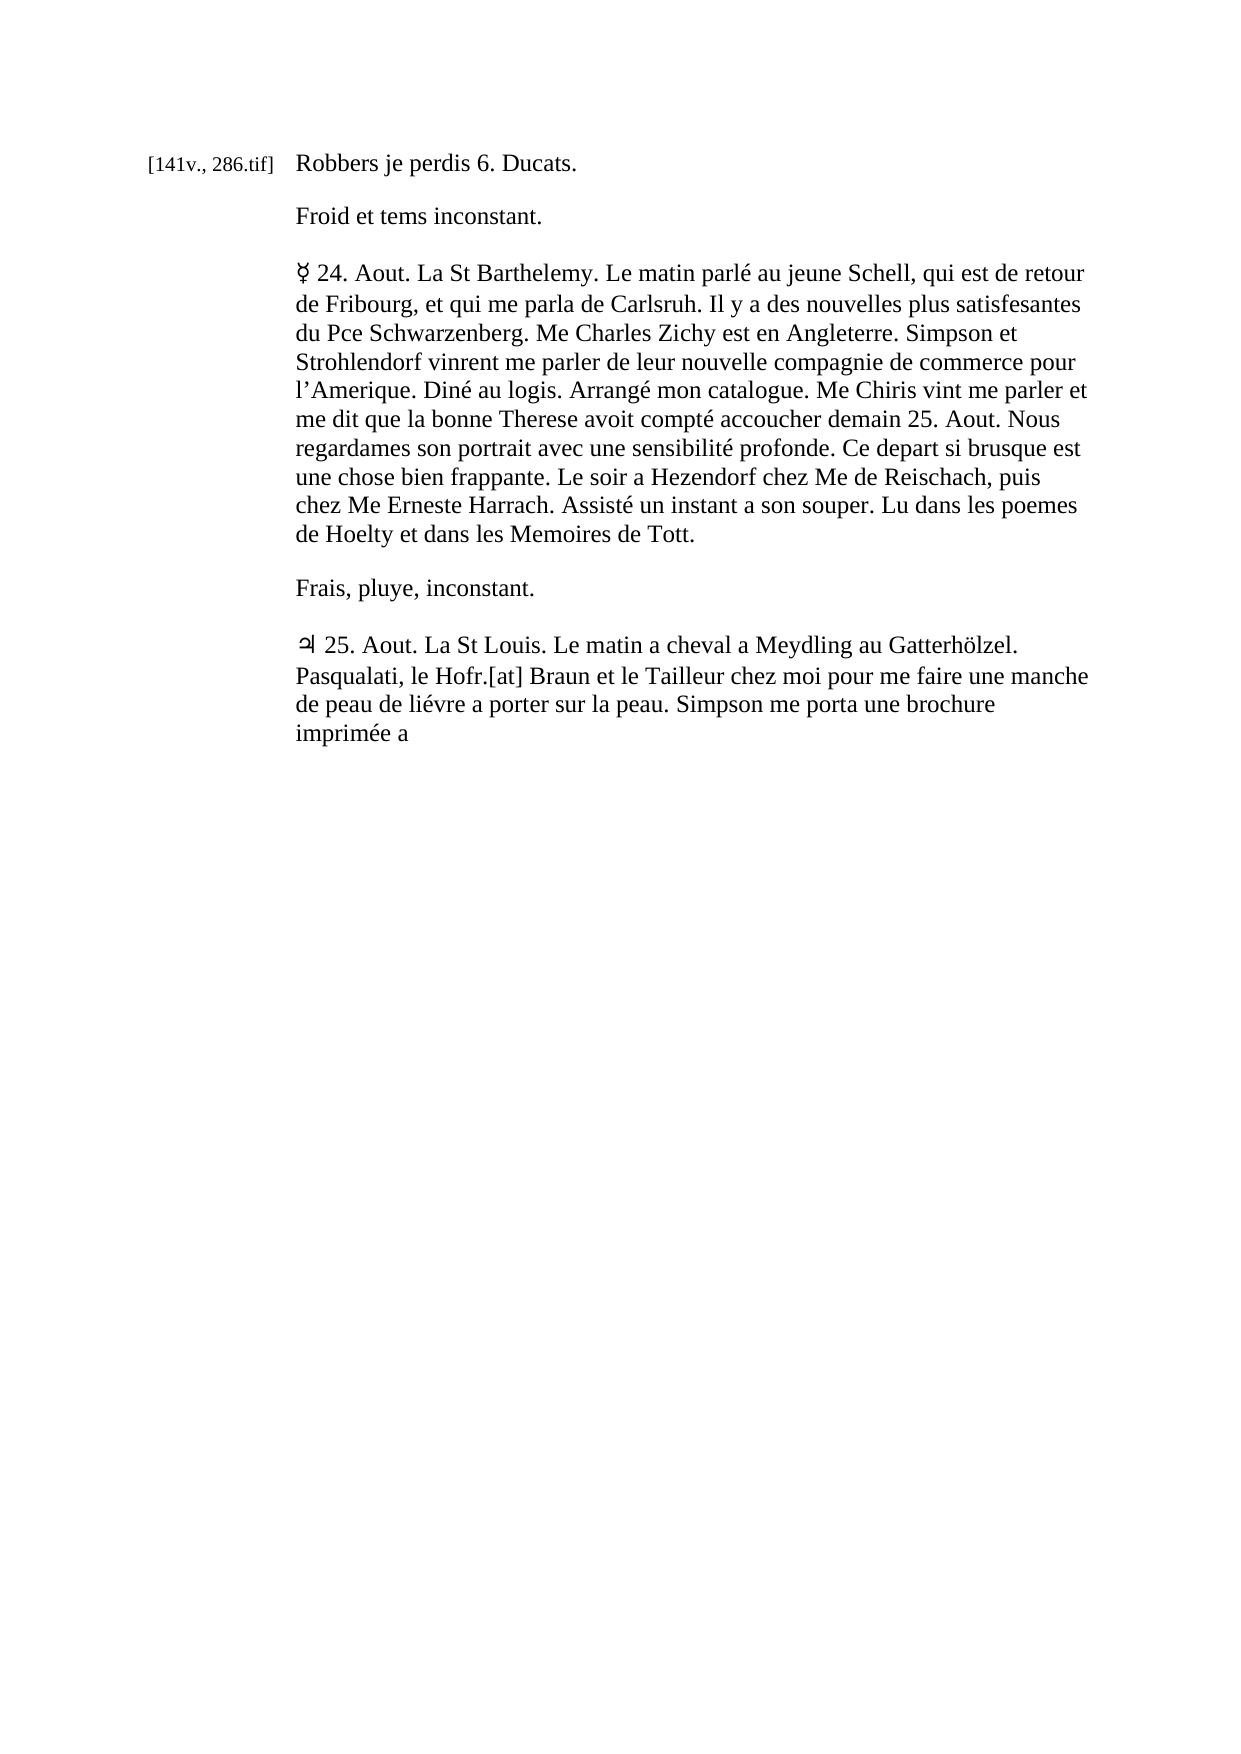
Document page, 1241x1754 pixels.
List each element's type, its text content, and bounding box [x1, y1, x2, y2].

text ☿ 24. Aout. La St Barthelemy. Le matin parlé au jeune Schell, qui est de retour de Fribourg, et qui me parla de Carlsruh. Il y a des nouvelles plus satisfesantes du Pce Schwarzenberg. Me Charles Zichy est en Angleterre. Simpson et Strohlendorf vinrent me parler de leur nouvelle compagnie de commerce pour l’Amerique. Diné au logis. Arrangé mon catalogue. Me Chiris vint me parler et me dit que la bonne Therese avoit compté accoucher demain 25. Aout. Nous regardames son portrait avec une sensibilité profonde. Ce depart si brusque est une chose bien frappante. Le soir a Hezendorf chez Me de Reischach, puis chez Me Erneste Harrach. Assisté un instant a son souper. Lu dans les poemes de Hoelty et dans les Memoires de Tott. [295, 255, 1093, 548]
text ♃ 25. Aout. La St Louis. Le matin a cheval a Meydling au Gatterhölzel. Pasqualati, le Hofr.[at] Braun et le Tailleur chez moi pour me faire une manche de peau de liévre a porter sur la peau. Simpson me porta une brochure imprimée a [295, 627, 1093, 747]
text Frais, pluye, inconstant. [295, 573, 1093, 602]
text Froid et tems inconstant. [295, 201, 1093, 230]
text [141v., 286.tif] Robbers je perdis 6. Ducats. [148, 148, 1093, 176]
